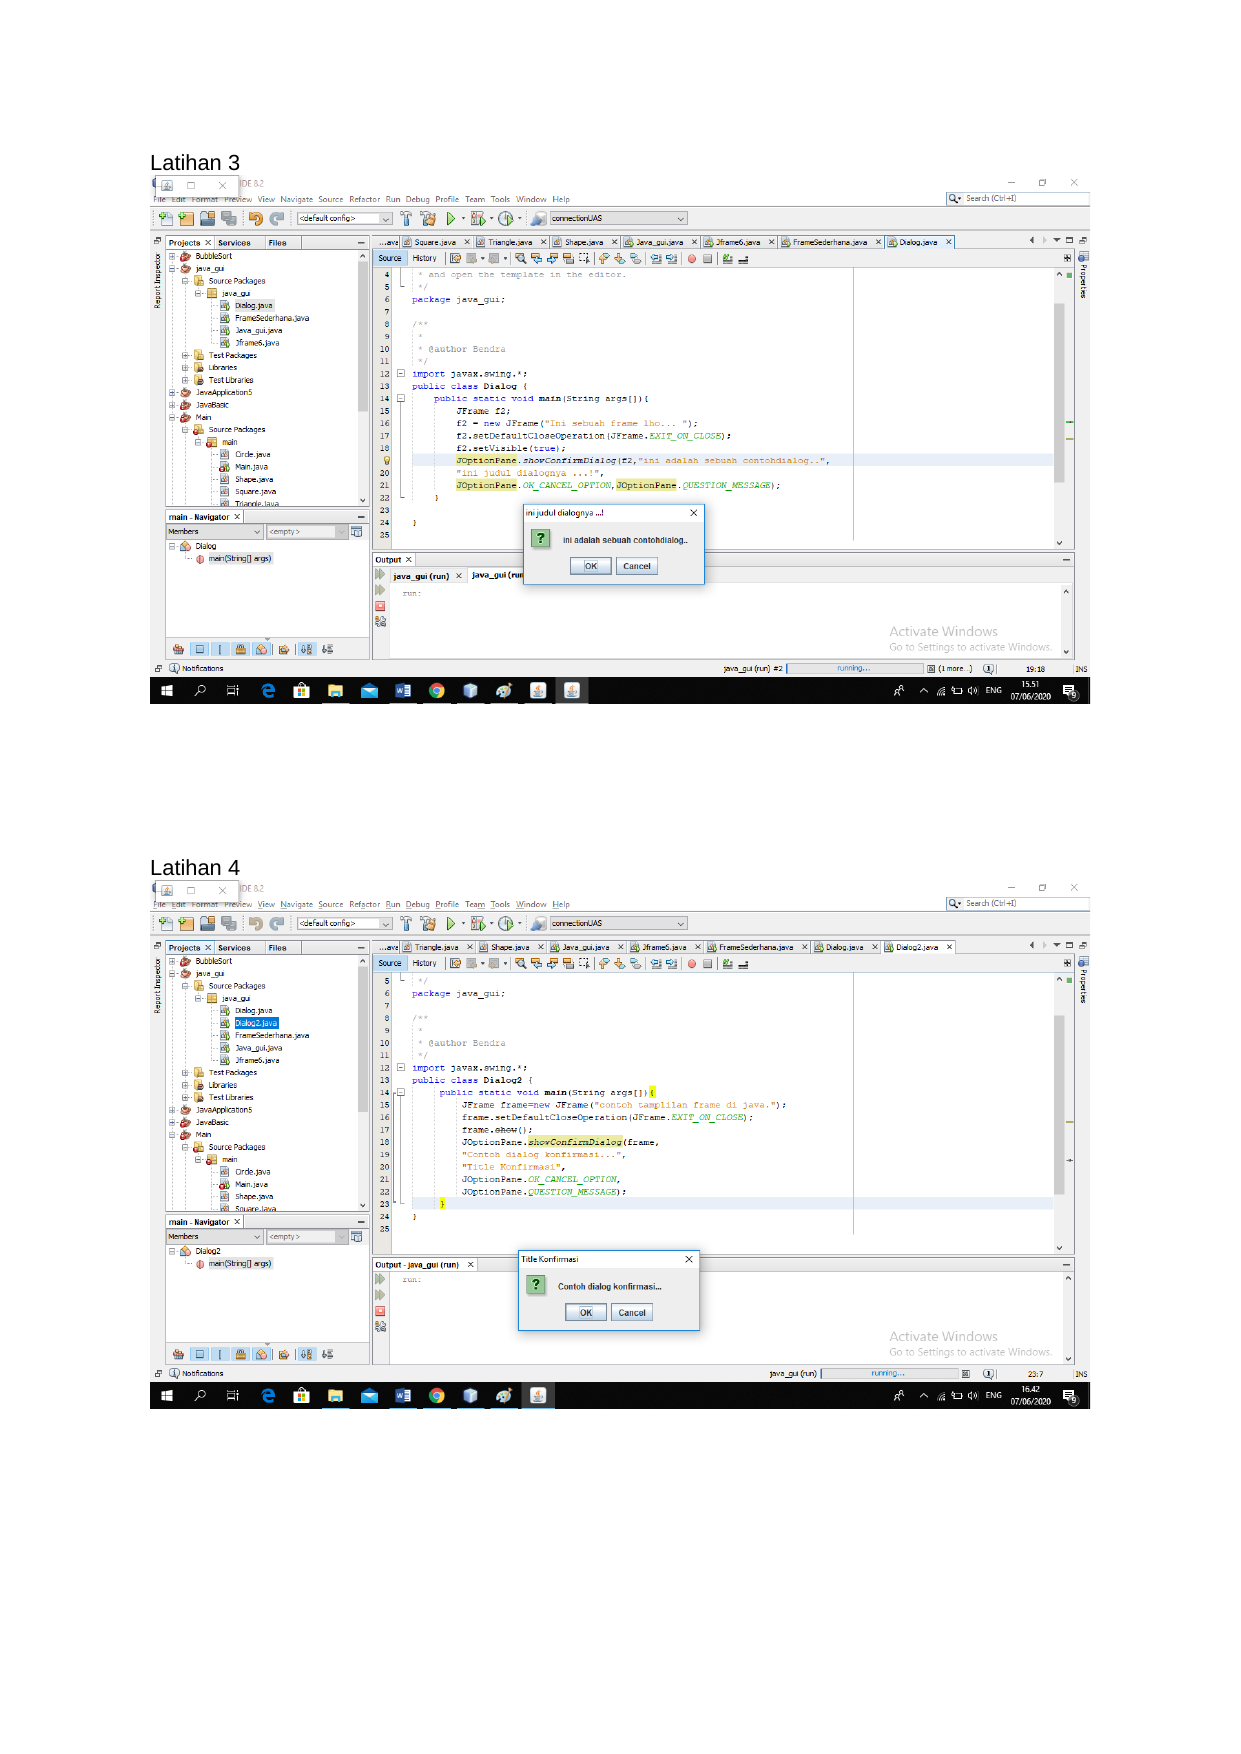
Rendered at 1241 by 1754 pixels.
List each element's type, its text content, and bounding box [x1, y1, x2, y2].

text Latihan 4 [150, 855, 1090, 880]
picture [150, 880, 1091, 1409]
picture [150, 175, 1091, 704]
text Latihan 3 [150, 150, 1090, 175]
